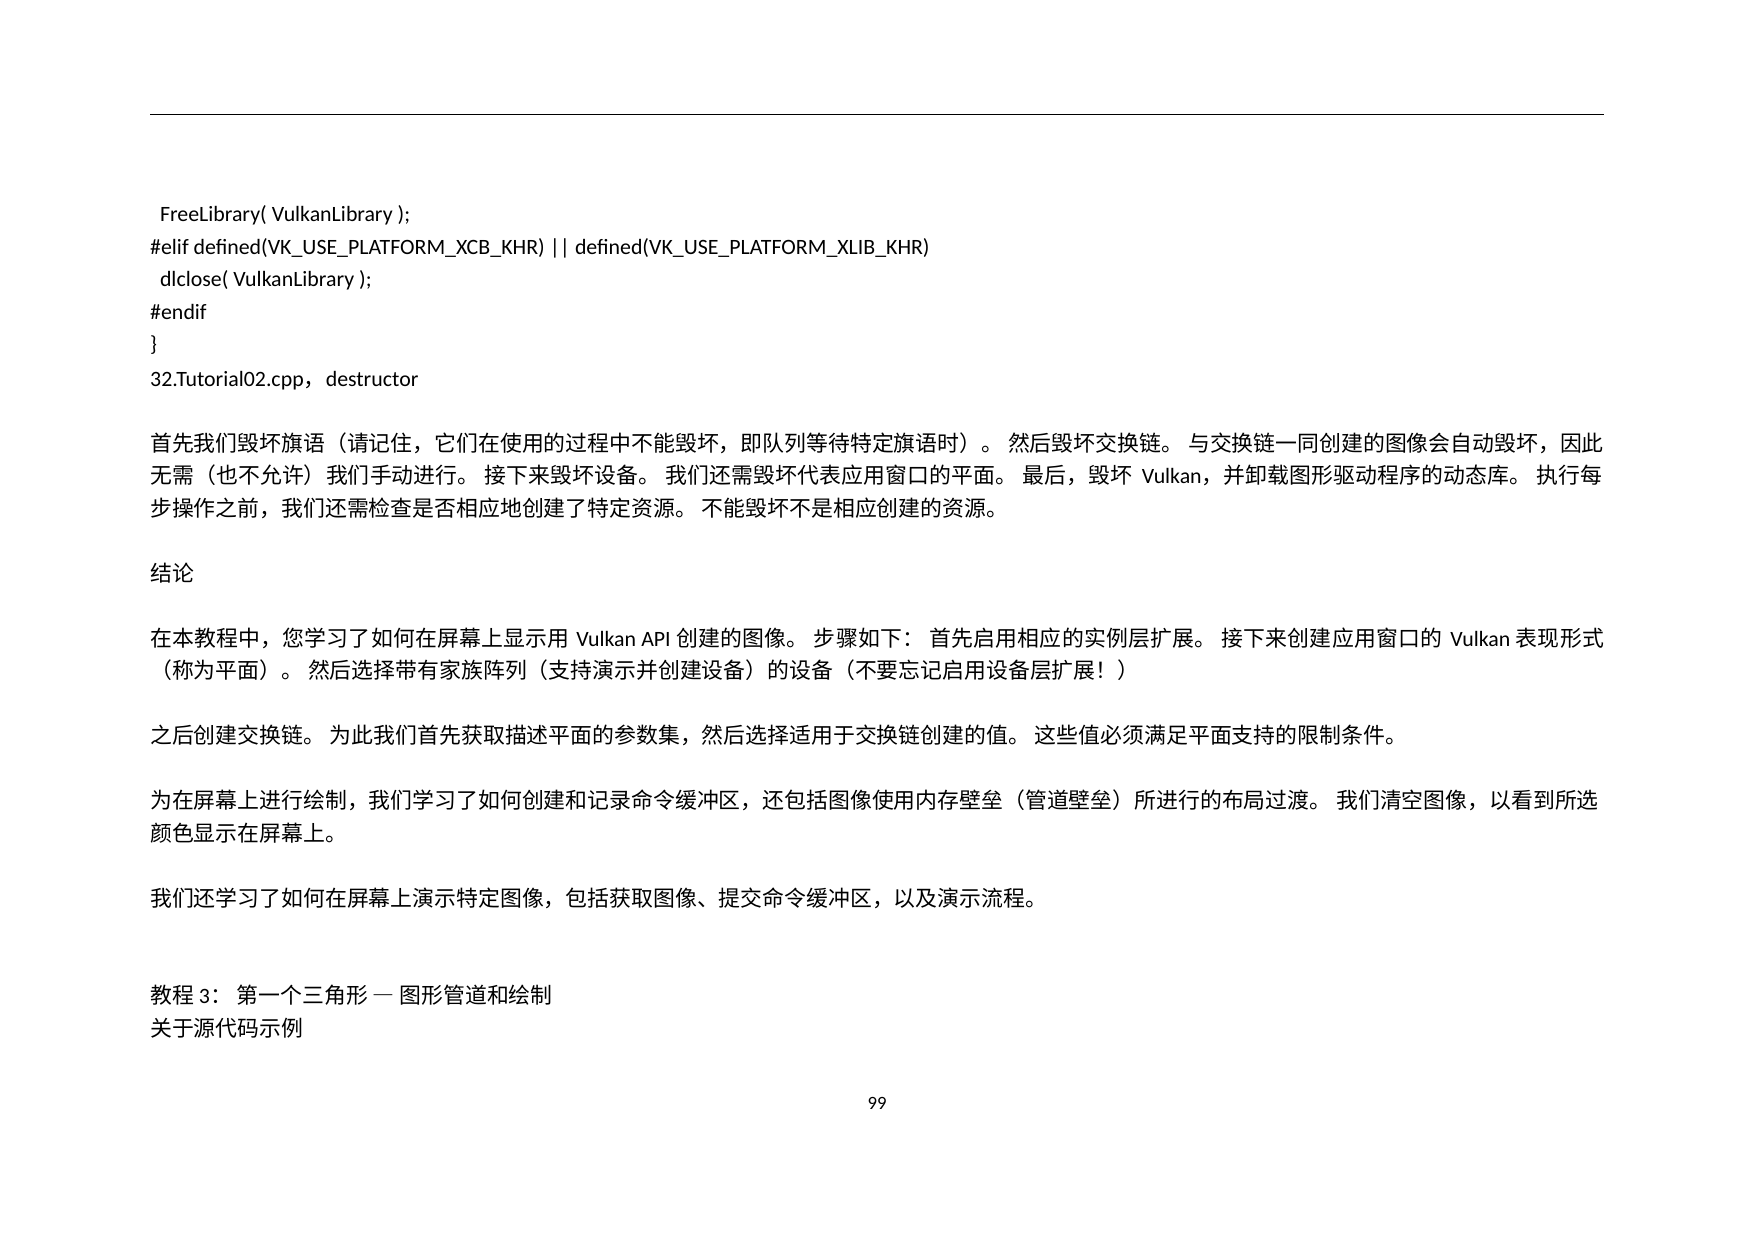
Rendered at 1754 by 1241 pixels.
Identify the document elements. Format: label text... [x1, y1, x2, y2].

text #endif [150, 295, 1604, 328]
text #elif defined(VK_USE_PLATFORM_XCB_KHR) || defined(VK_USE_PLATFORM_XLIB_KHR) [150, 230, 1604, 263]
text 之后创建交换链。 为此我们首先获取描述平面的参数集，然后选择适用于交换链创建的值。 这些值必须满足平面支持的限制条件。 [150, 718, 1604, 750]
text 32.Tutorial02.cpp，destructor [150, 360, 1604, 393]
text 首先我们毁坏旗语（请记住，它们在使用的过程中不能毁坏，即队列等待特定旗语时）。 然后毁坏交换链。 与交换链一同创建的图像会自动毁坏，因此无需（也不允许）我们手动进行。 接下来毁坏设备。 我们还需毁坏代表应用窗口的平面。 最后，毁坏 Vulkan，并卸载图形驱动程序的动态库。 执行每步操作之前，我们还需检查是否相应地创建了特定资源。 不能毁坏不是相应创建的资源。 [150, 425, 1604, 523]
text 为在屏幕上进行绘制，我们学习了如何创建和记录命令缓冲区，还包括图像使用内存壁垒（管道壁垒）所进行的布局过渡。 我们清空图像，以看到所选颜色显示在屏幕上。 [150, 783, 1604, 848]
text 关于源代码示例 [150, 1010, 1604, 1043]
text dlclose( VulkanLibrary ); [150, 263, 1604, 295]
text 结论 [150, 555, 1604, 588]
text FreeLibrary( VulkanLibrary ); [150, 198, 1604, 230]
text } [150, 328, 1604, 360]
text 教程 3： 第一个三角形 — 图形管道和绘制 [150, 978, 1604, 1010]
text 我们还学习了如何在屏幕上演示特定图像，包括获取图像、提交命令缓冲区，以及演示流程。 [150, 880, 1604, 913]
text 在本教程中，您学习了如何在屏幕上显示用 Vulkan API 创建的图像。 步骤如下： 首先启用相应的实例层扩展。 接下来创建应用窗口的 Vulkan 表现形式（称为平面）。 然后选择带有家族阵列（支持演示并创建设备）的设备（不要忘记启用设备层扩展！） [150, 620, 1604, 685]
